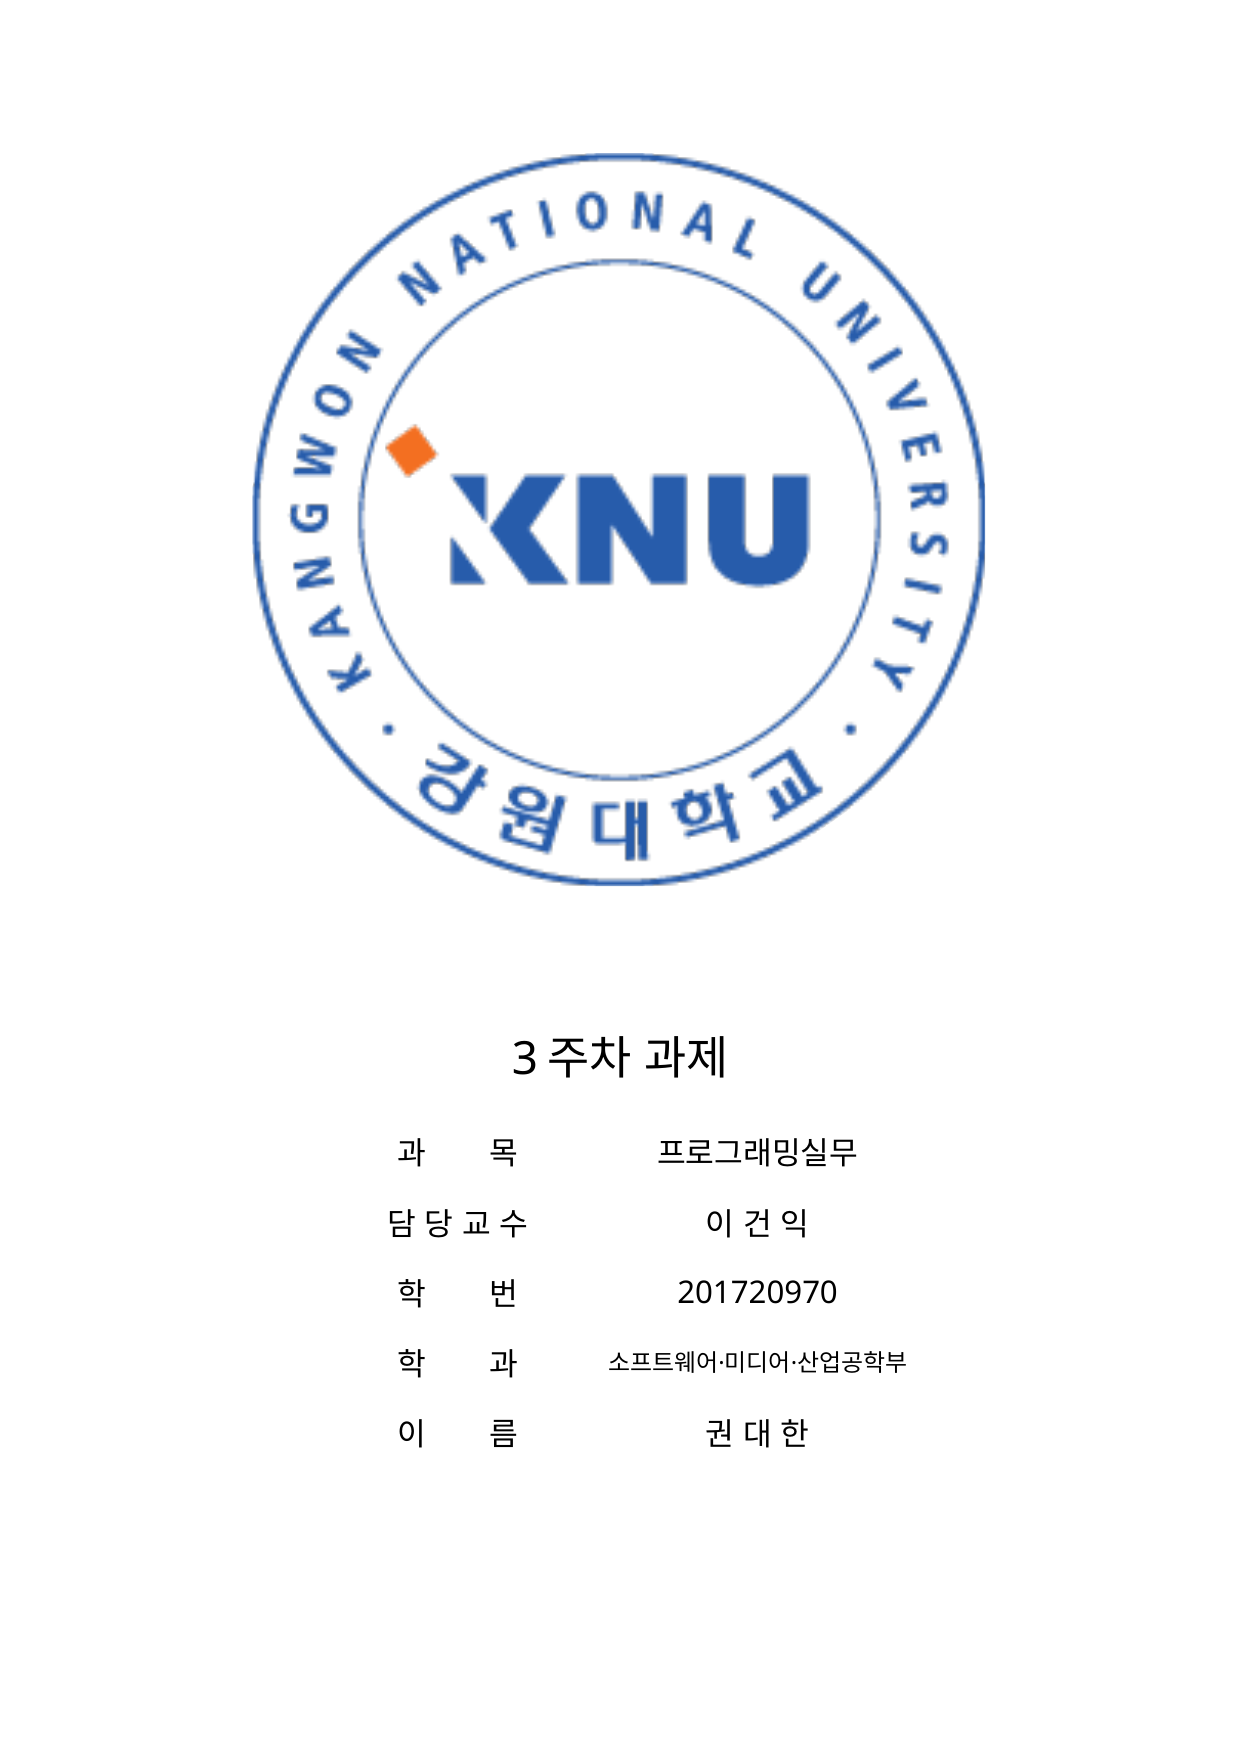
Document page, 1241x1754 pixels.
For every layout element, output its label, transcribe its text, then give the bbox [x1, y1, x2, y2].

table_cell 담 당 교 수 [320, 1193, 595, 1263]
table_cell 학 번 [320, 1264, 595, 1333]
table_cell 과 목 [320, 1123, 595, 1193]
picture [252, 153, 986, 887]
table_cell 201720970 [595, 1264, 920, 1333]
table_cell 소프트웨어·미디어·산업공학부 [595, 1334, 920, 1404]
table_cell 이 름 [320, 1404, 595, 1474]
table_cell 권 대 한 [595, 1404, 920, 1474]
table_cell 이 건 익 [595, 1193, 920, 1263]
table_cell 프로그래밍실무 [595, 1123, 920, 1193]
table_header 3주차 과제 [320, 1000, 920, 1123]
table_cell 학 과 [320, 1334, 595, 1404]
